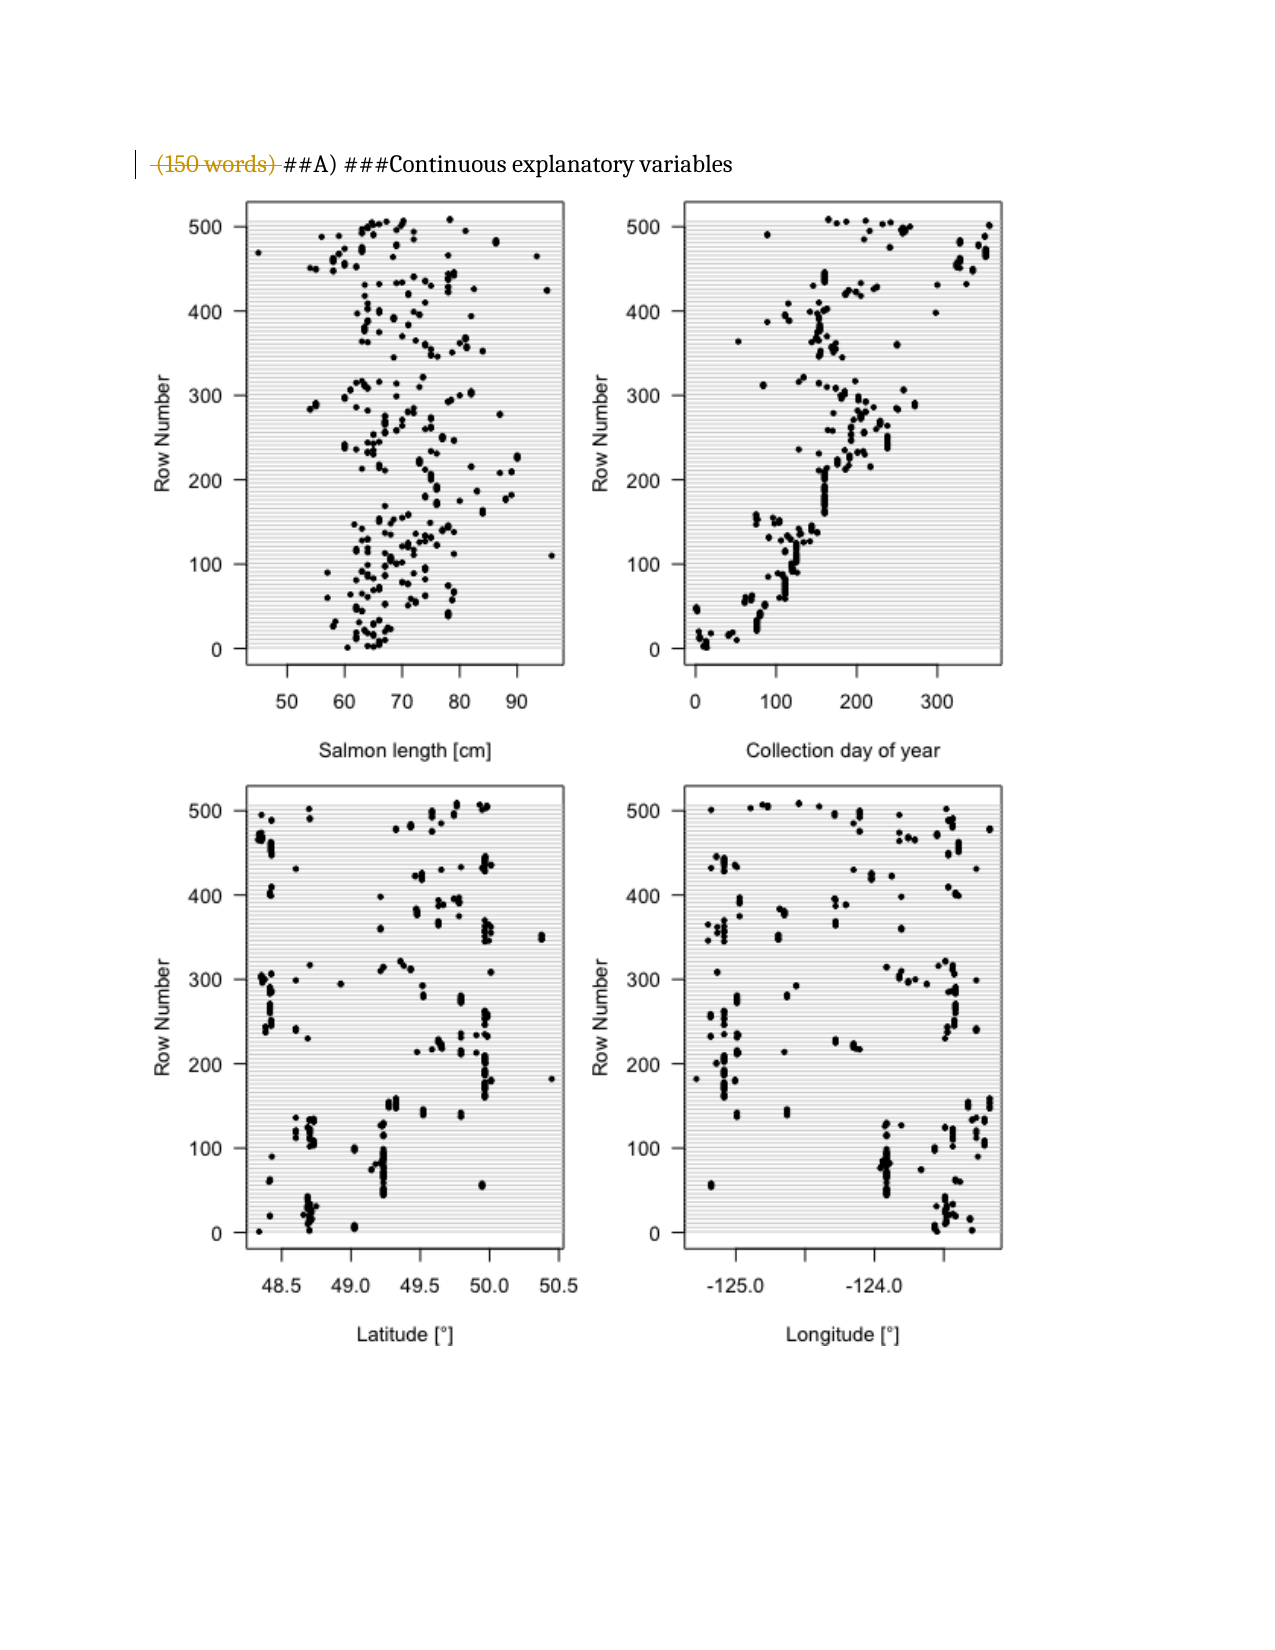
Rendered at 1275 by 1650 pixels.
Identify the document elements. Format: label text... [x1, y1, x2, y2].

picture [150, 178, 1025, 1346]
